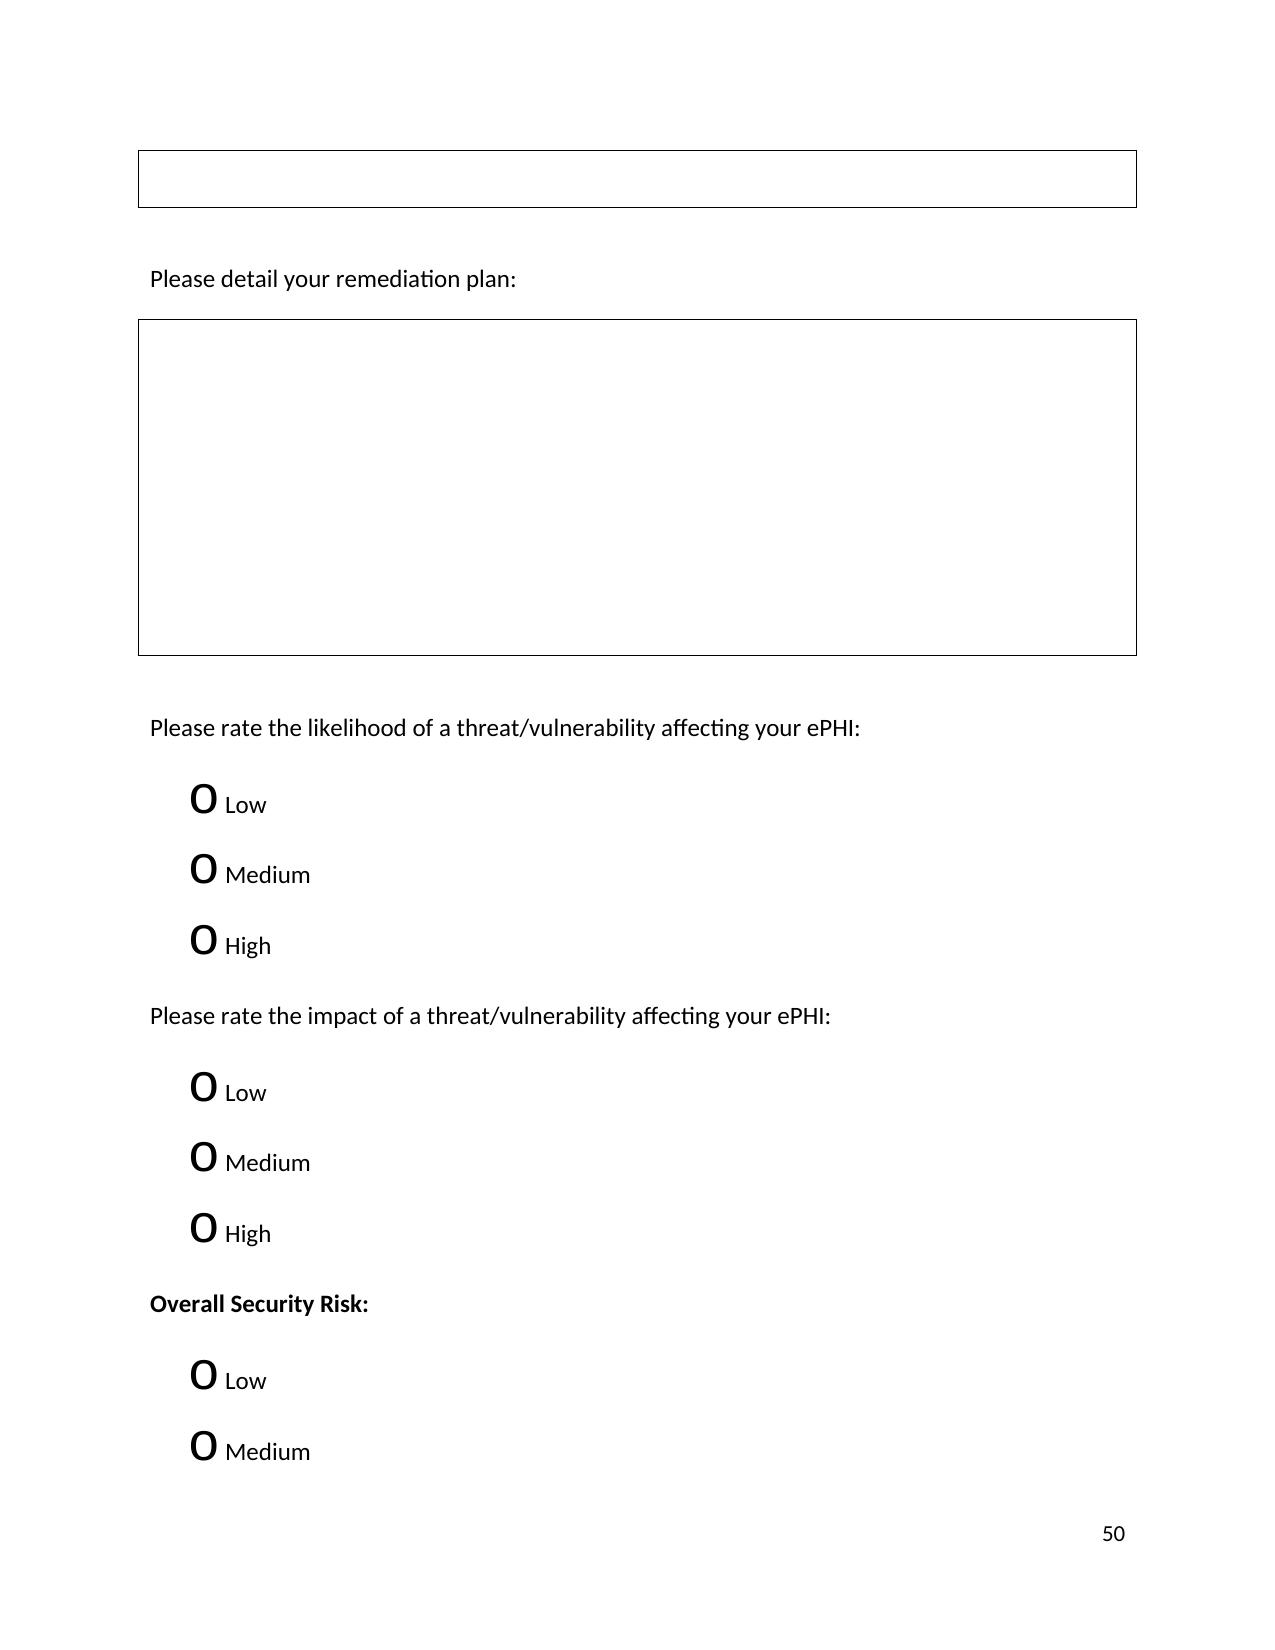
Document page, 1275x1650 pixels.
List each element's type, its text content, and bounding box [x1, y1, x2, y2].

list Medium [187, 1415, 1125, 1476]
text Overall Security Risk: [150, 1288, 1125, 1319]
list High [187, 909, 1125, 970]
list Low [187, 768, 1125, 829]
text Please rate the likelihood of a threat/vulnerability affecting your ePHI: [150, 712, 1125, 743]
table_header [139, 320, 1136, 655]
text Please detail your remediation plan: [150, 263, 1125, 294]
text Please rate the impact of a threat/vulnerability affecting your ePHI: [150, 1000, 1125, 1031]
list Low [187, 1344, 1125, 1406]
list Low [187, 1056, 1125, 1117]
list Medium [187, 838, 1125, 900]
list High [187, 1197, 1125, 1258]
table_header [139, 151, 1136, 207]
list Medium [187, 1127, 1125, 1188]
